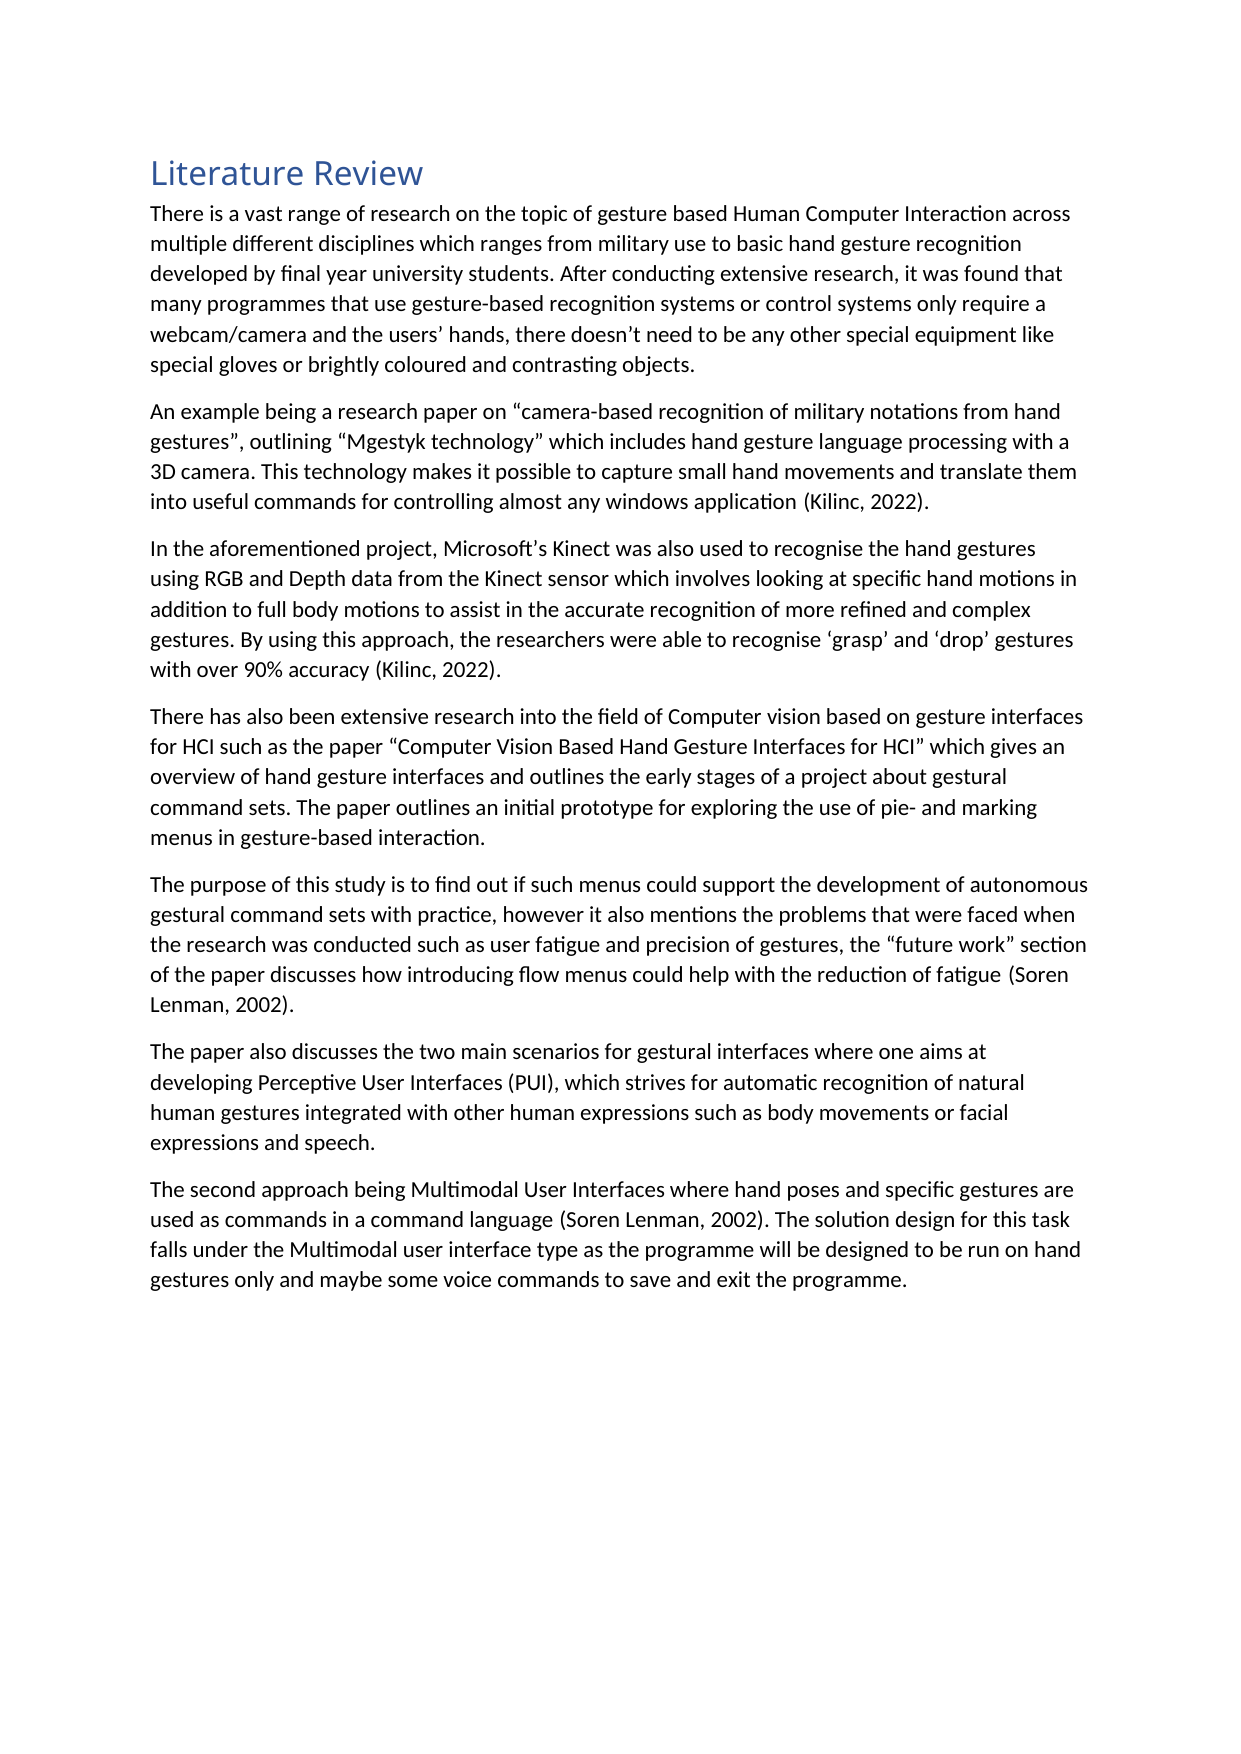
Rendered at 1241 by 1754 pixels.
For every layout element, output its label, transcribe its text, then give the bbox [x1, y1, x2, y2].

text In the aforementioned project, Microsoft’s Kinect was also used to recognise the hand gestures using RGB and Depth data from the Kinect sensor which involves looking at specific hand motions in addition to full body motions to assist in the accurate recognition of more refined and complex gestures. By using this approach, the researchers were able to recognise ‘grasp’ and ‘drop’ gestures with over 90% accuracy. [150, 534, 1090, 683]
text The paper also discusses the two main scenarios for gestural interfaces where one aims at developing Perceptive User Interfaces (PUI), which strives for automatic recognition of natural human gestures integrated with other human expressions such as body movements or facial expressions and speech. [150, 1037, 1090, 1156]
text The second approach being Multimodal User Interfaces where hand poses and specific gestures are used as commands in a command language. The solution design for this task falls under the Multimodal user interface type as the programme will be designed to be run on hand gestures only and maybe some voice commands to save and exit the programme. [150, 1175, 1090, 1294]
text An example being a research paper on “camera-based recognition of military notations from hand gestures”, outlining “Mgestyk technology” which includes hand gesture language processing with a 3D camera. This technology makes it possible to capture small hand movements and translate them into useful commands for controlling almost any windows application. [150, 397, 1090, 516]
text There is a vast range of research on the topic of gesture based Human Computer Interaction across multiple different disciplines which ranges from military use to basic hand gesture recognition developed by final year university students. After conducting extensive research, it was found that many programmes that use gesture-based recognition systems or control systems only require a webcam/camera and the users’ hands, there doesn’t need to be any other special equipment like special gloves or brightly coloured and contrasting objects. [150, 199, 1090, 378]
text The purpose of this study is to find out if such menus could support the development of autonomous gestural command sets with practice, however it also mentions the problems that were faced when the research was conducted such as user fatigue and precision of gestures, the “future work” section of the paper discusses how introducing flow menus could help with the reduction of fatigue. [150, 870, 1090, 1019]
text There has also been extensive research into the field of Computer vision based on gesture interfaces for HCI such as the paper “Computer Vision Based Hand Gesture Interfaces for HCI” which gives an overview of hand gesture interfaces and outlines the early stages of a project about gestural command sets. The paper outlines an initial prototype for exploring the use of pie- and marking menus in gesture-based interaction. [150, 702, 1090, 851]
subtitle Literature Review [150, 150, 1090, 195]
